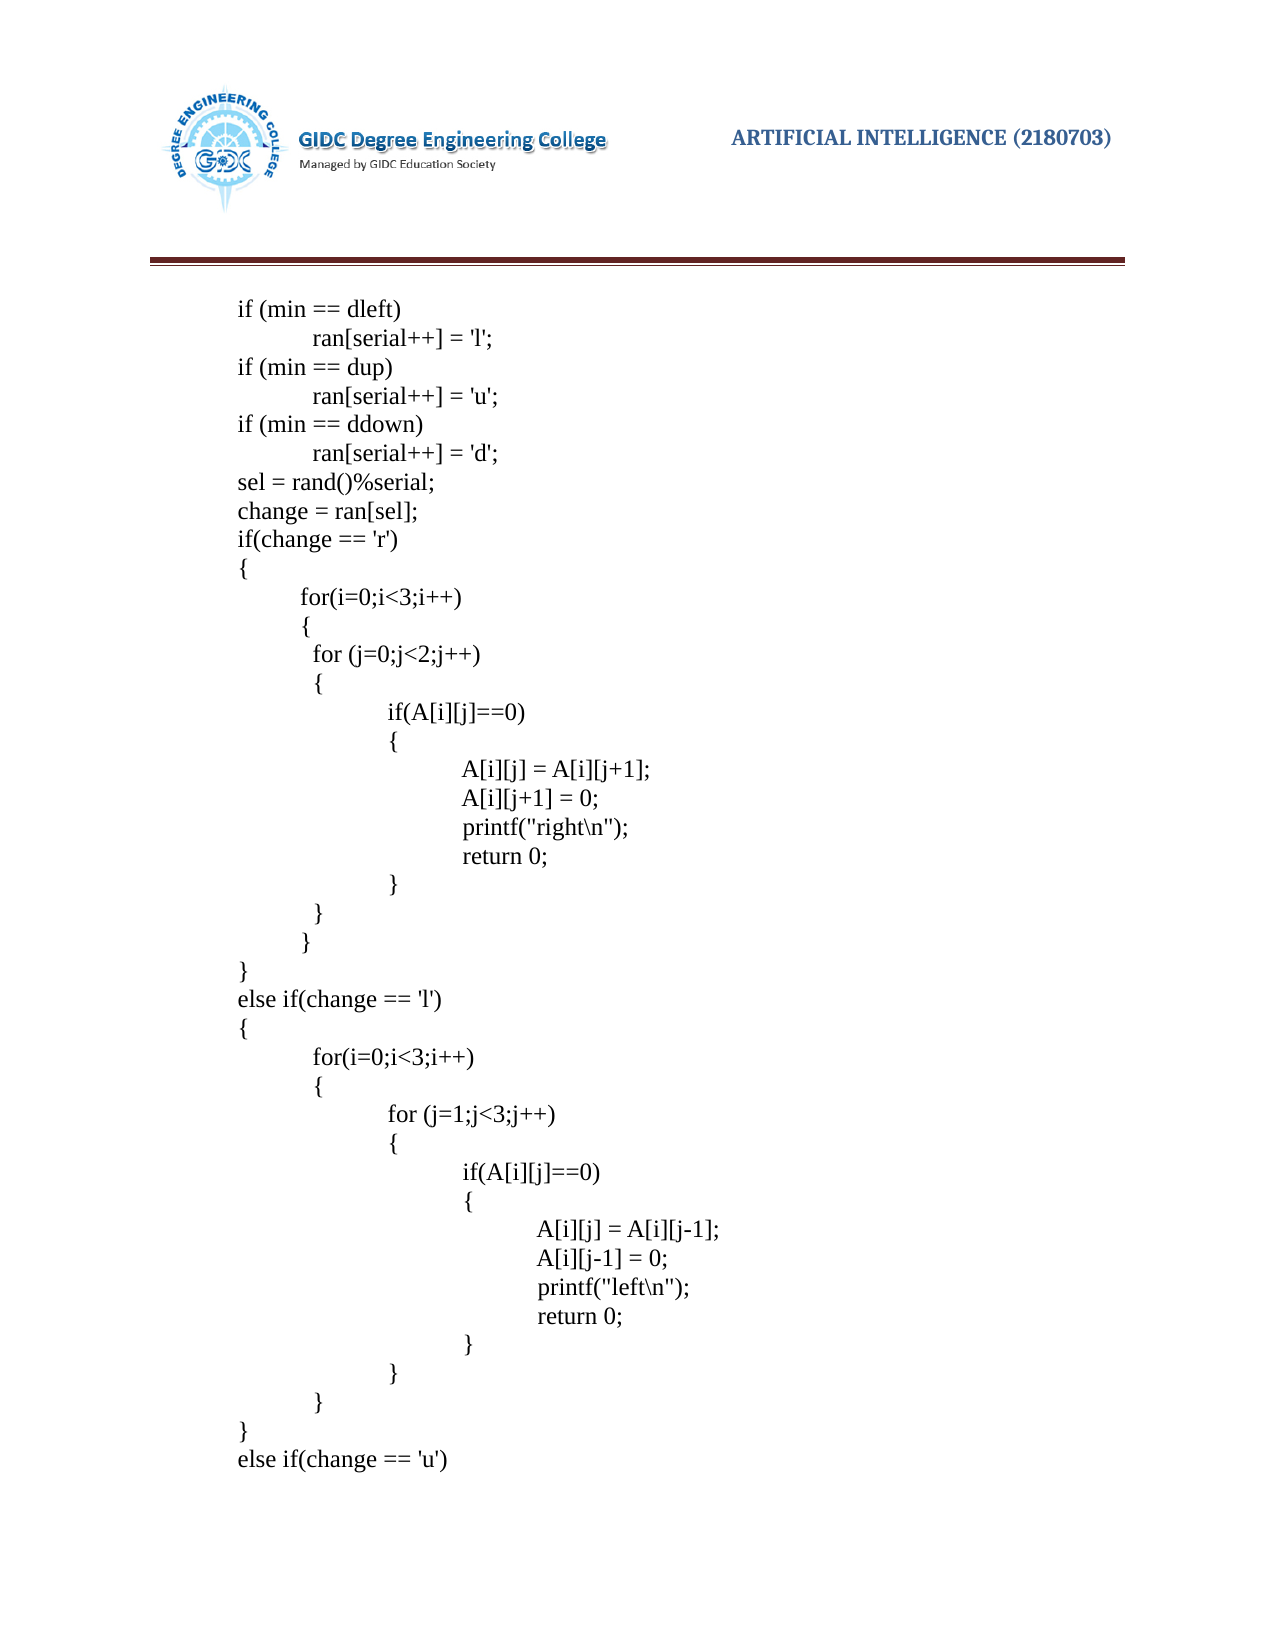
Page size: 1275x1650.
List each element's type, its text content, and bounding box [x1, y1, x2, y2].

text ran[serial++] = 'l'; [150, 323, 1125, 352]
text ran[serial++] = 'u'; [150, 381, 1125, 409]
text { [150, 1128, 1125, 1157]
text A[i][j+1] = 0; [150, 783, 1125, 812]
picture [150, 75, 611, 219]
text if (min == dup) [150, 352, 1125, 381]
text } [150, 898, 1125, 927]
text if (min == dleft) [150, 294, 1125, 323]
text printf("right\n"); [150, 812, 1125, 841]
text else if(change == 'u') [150, 1444, 1125, 1473]
text sel = rand()%serial; [150, 467, 1125, 496]
text } [150, 1358, 1125, 1387]
text else if(change == 'l') [150, 984, 1125, 1013]
text { [150, 668, 1125, 697]
text } [150, 956, 1125, 984]
text A[i][j] = A[i][j+1]; [150, 754, 1125, 783]
text { [150, 726, 1125, 754]
text if(change == 'r') [150, 524, 1125, 553]
text { [150, 1186, 1125, 1214]
text } [150, 1387, 1125, 1416]
text for(i=0;i<3;i++) [150, 1042, 1125, 1071]
text A[i][j-1] = 0; [150, 1243, 1125, 1272]
text } [150, 869, 1125, 898]
text if(A[i][j]==0) [150, 697, 1125, 726]
text { [150, 553, 1125, 582]
text return 0; [150, 841, 1125, 869]
text for(i=0;i<3;i++) [150, 582, 1125, 611]
text } [150, 927, 1125, 956]
text } [150, 1416, 1125, 1444]
text printf("left\n"); [150, 1272, 1125, 1301]
text ran[serial++] = 'd'; [150, 438, 1125, 467]
text { [150, 1071, 1125, 1099]
text if(A[i][j]==0) [150, 1157, 1125, 1186]
text { [150, 611, 1125, 639]
text for (j=1;j<3;j++) [150, 1099, 1125, 1128]
text change = ran[sel]; [150, 496, 1125, 524]
text if (min == ddown) [150, 409, 1125, 438]
text for (j=0;j<2;j++) [150, 639, 1125, 668]
text { [150, 1013, 1125, 1042]
text return 0; [150, 1301, 1125, 1329]
text } [150, 1329, 1125, 1358]
text A[i][j] = A[i][j-1]; [150, 1214, 1125, 1243]
